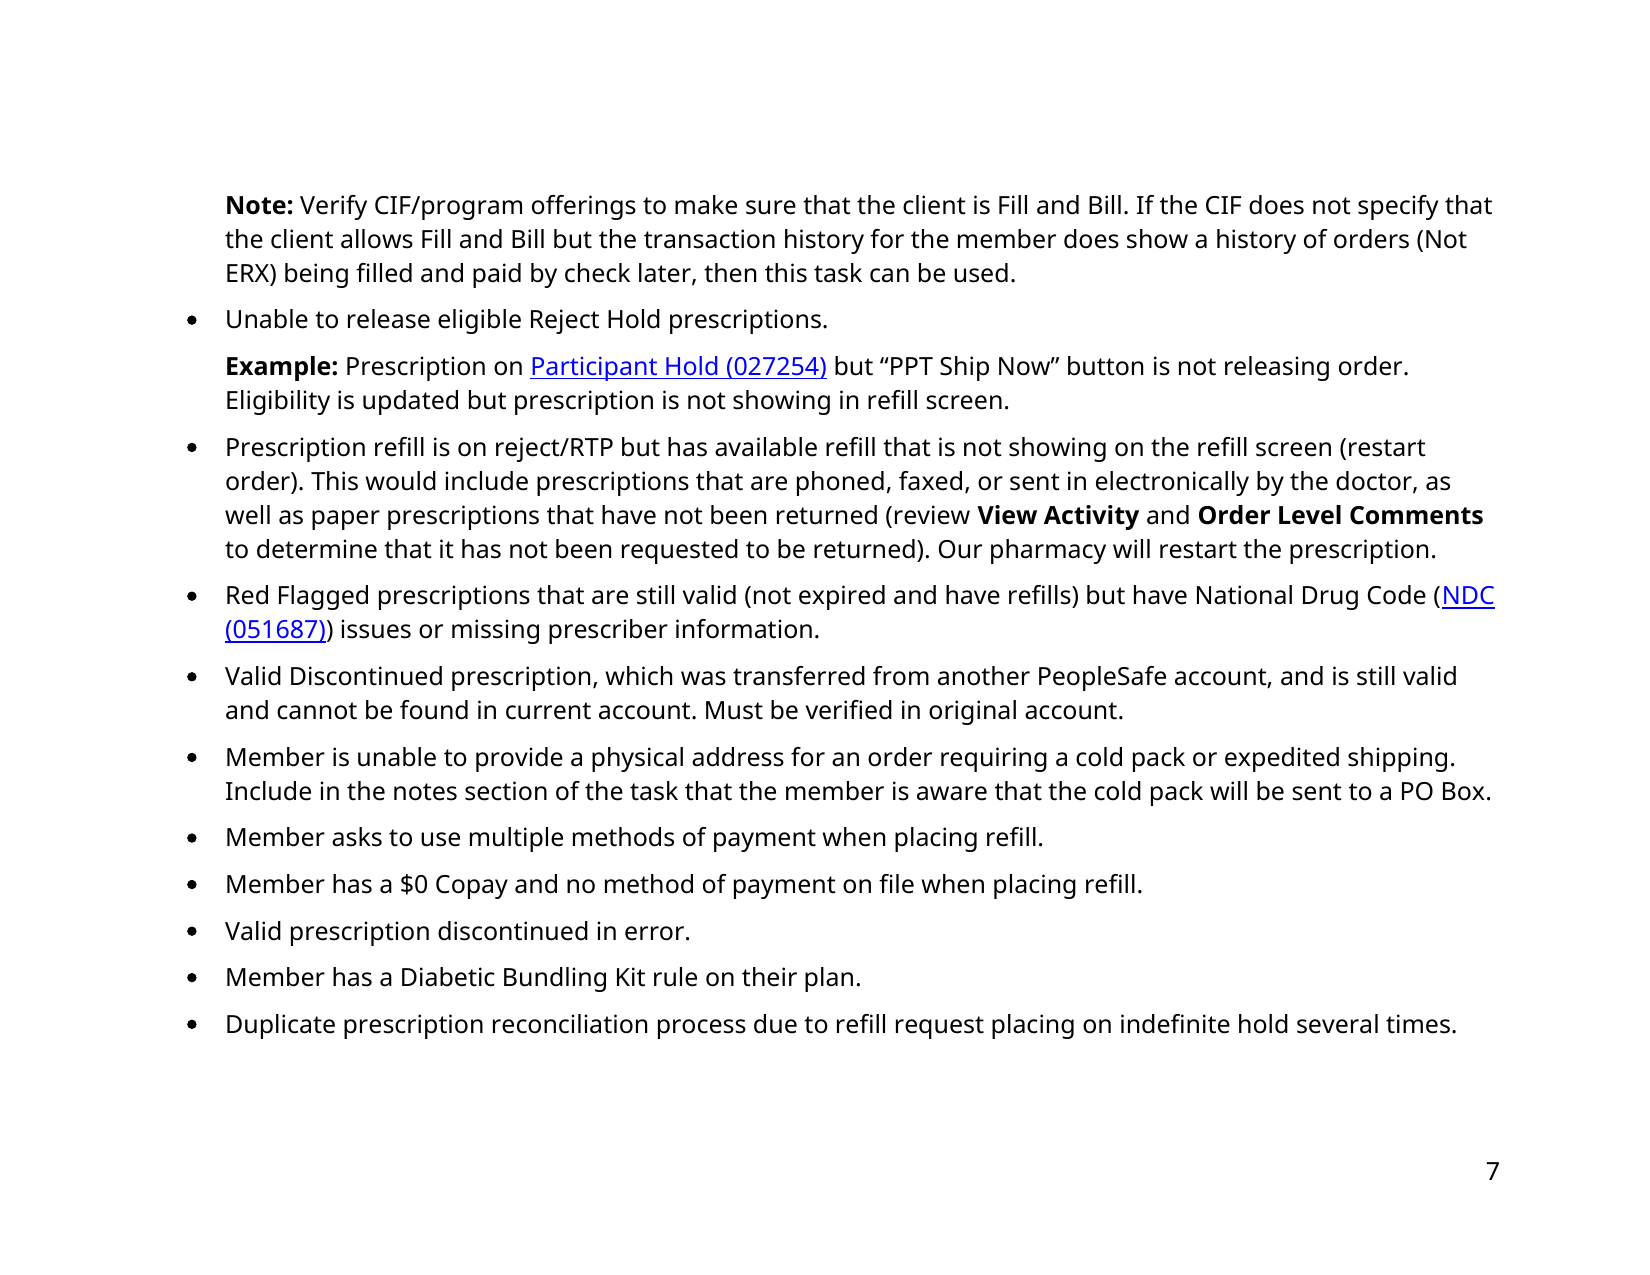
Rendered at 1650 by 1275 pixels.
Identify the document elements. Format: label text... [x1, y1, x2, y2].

list Prescription refill is on reject/RTP but has available refill that is not showing on the refill screen (restart order). This would include prescriptions that are phoned, faxed, or sent in electronically by the doctor, as well as paper prescriptions that have not been returned (review View Activity and Order Level Comments to determine that it has not been requested to be returned). Our pharmacy will restart the prescription. [187, 429, 1500, 566]
list Member has a $0 Copay and no method of payment on file when placing refill. [187, 867, 1500, 901]
list Member is unable to provide a physical address for an order requiring a cold pack or expedited shipping. Include in the notes section of the task that the member is aware that the cold pack will be sent to a PO Box. [187, 739, 1500, 807]
text Note: Verify CIF/program offerings to make sure that the client is Fill and Bill. If the CIF does not specify that the client allows Fill and Bill but the transaction history for the member does show a history of orders (Not ERX) being filled and paid by check later, then this task can be used. [225, 187, 1500, 290]
text Example: Prescription on Participant Hold (027254) but “PPT Ship Now” button is not releasing order. Eligibility is updated but prescription is not showing in refill screen. [225, 349, 1500, 417]
list Duplicate prescription reconciliation process due to refill request placing on indefinite hold several times. [187, 1006, 1500, 1040]
list Valid prescription discontinued in error. [187, 913, 1500, 947]
list Unable to release eligible Reject Hold prescriptions. [187, 302, 1500, 336]
list Red Flagged prescriptions that are still valid (not expired and have refills) but have National Drug Code (NDC (051687)) issues or missing prescriber information. [187, 578, 1500, 646]
list Member asks to use multiple methods of payment when placing refill. [187, 820, 1500, 854]
list Valid Discontinued prescription, which was transferred from another PeopleSafe account, and is still valid and cannot be found in current account. Must be verified in original account. [187, 659, 1500, 727]
list Member has a Diabetic Bundling Kit rule on their plan. [187, 960, 1500, 994]
